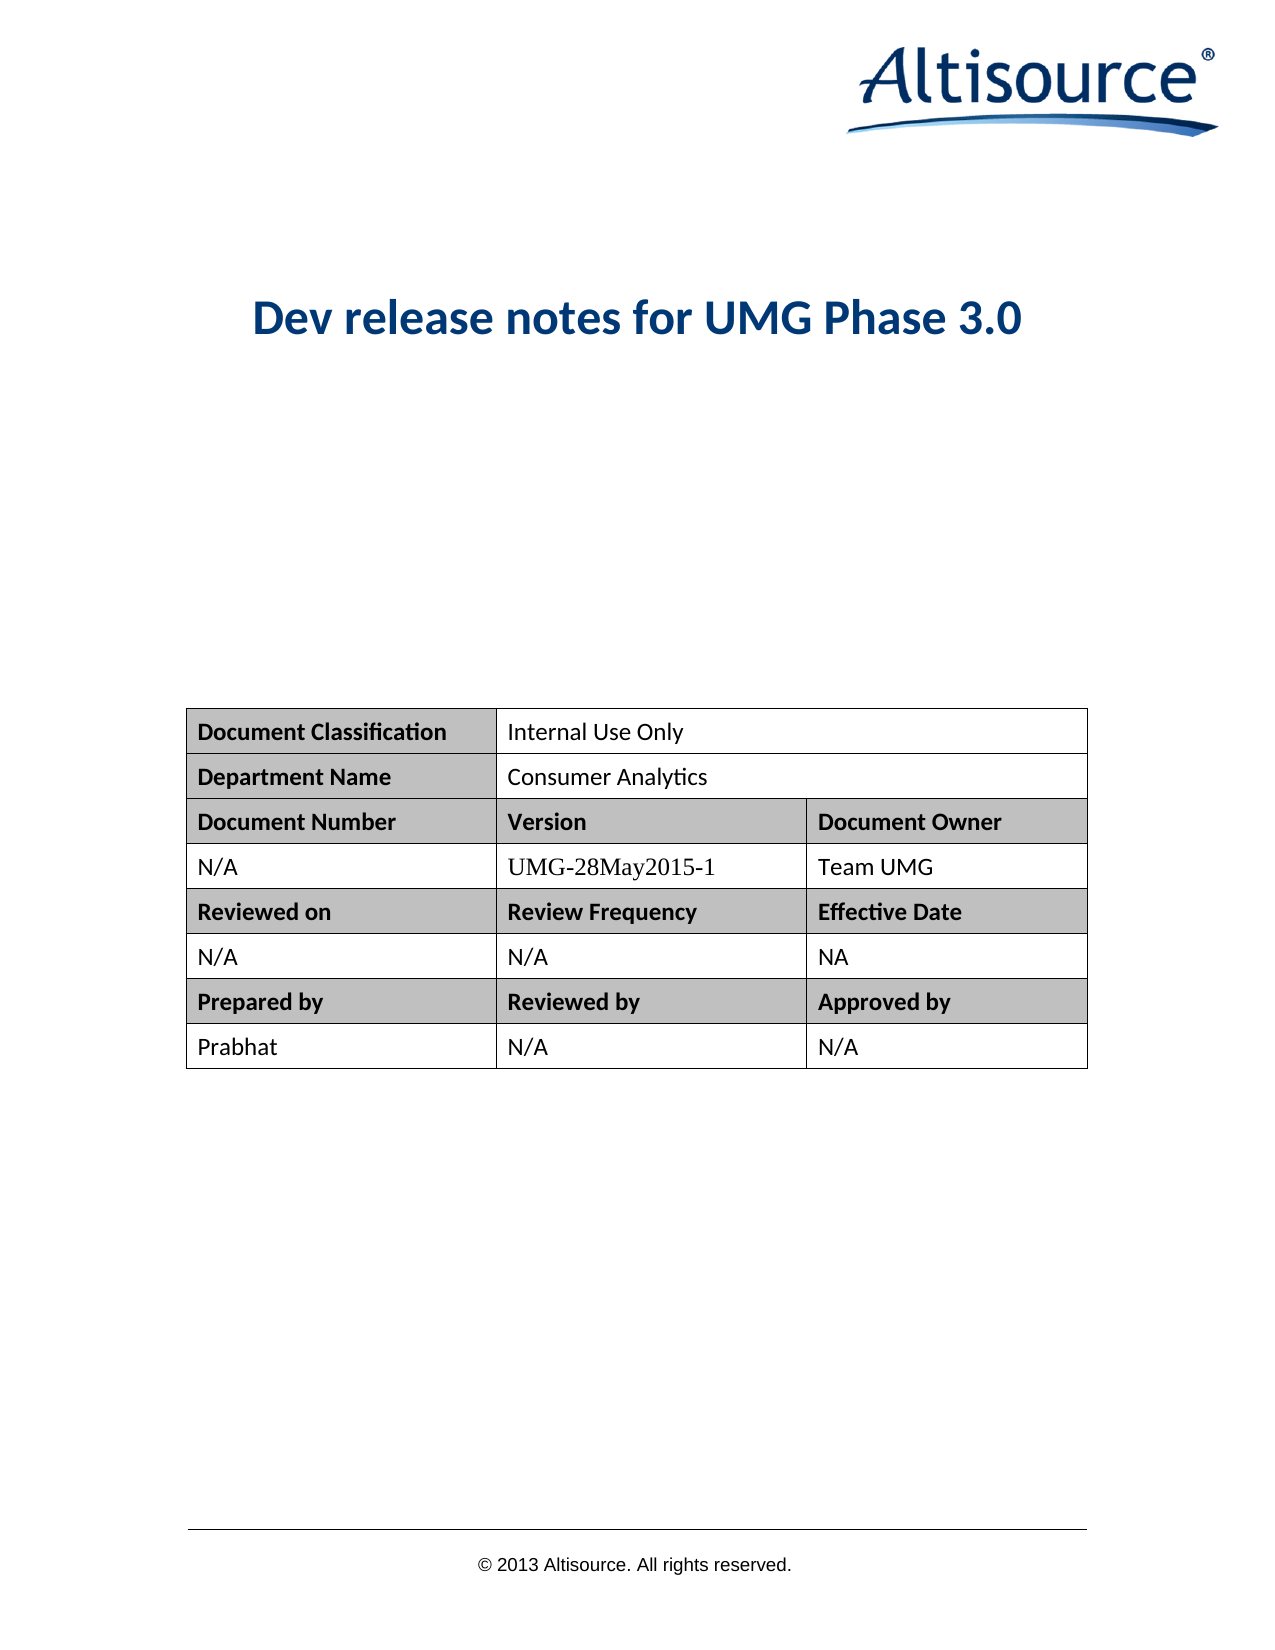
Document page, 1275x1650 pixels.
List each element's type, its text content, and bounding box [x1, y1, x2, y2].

table_cell N/A [187, 844, 496, 888]
table_cell Department Name [187, 754, 496, 798]
picture [846, 38, 1219, 142]
table_cell UMG-28May2015-1 [497, 844, 806, 888]
table_cell NA [807, 934, 1087, 978]
table_cell Document Owner [807, 799, 1087, 843]
table_cell N/A [187, 934, 496, 978]
table_cell N/A [497, 1024, 806, 1068]
text Dev release notes for UMG Phase 3.0 [187, 286, 1087, 347]
table_cell Reviewed on [187, 889, 496, 933]
table_cell Prepared by [187, 979, 496, 1023]
table_header Document Classification [187, 709, 496, 753]
table_header Internal Use Only [497, 709, 1087, 753]
table_cell Review Frequency [497, 889, 806, 933]
table_cell Consumer Analytics [497, 754, 1087, 798]
table_cell N/A [807, 1024, 1087, 1068]
table_cell Prabhat [187, 1024, 496, 1068]
table_cell Team UMG [807, 844, 1087, 888]
table_cell Document Number [187, 799, 496, 843]
table_cell Version [497, 799, 806, 843]
table_cell Effective Date [807, 889, 1087, 933]
table_cell Approved by [807, 979, 1087, 1023]
table_cell N/A [497, 934, 806, 978]
table_cell Reviewed by [497, 979, 806, 1023]
